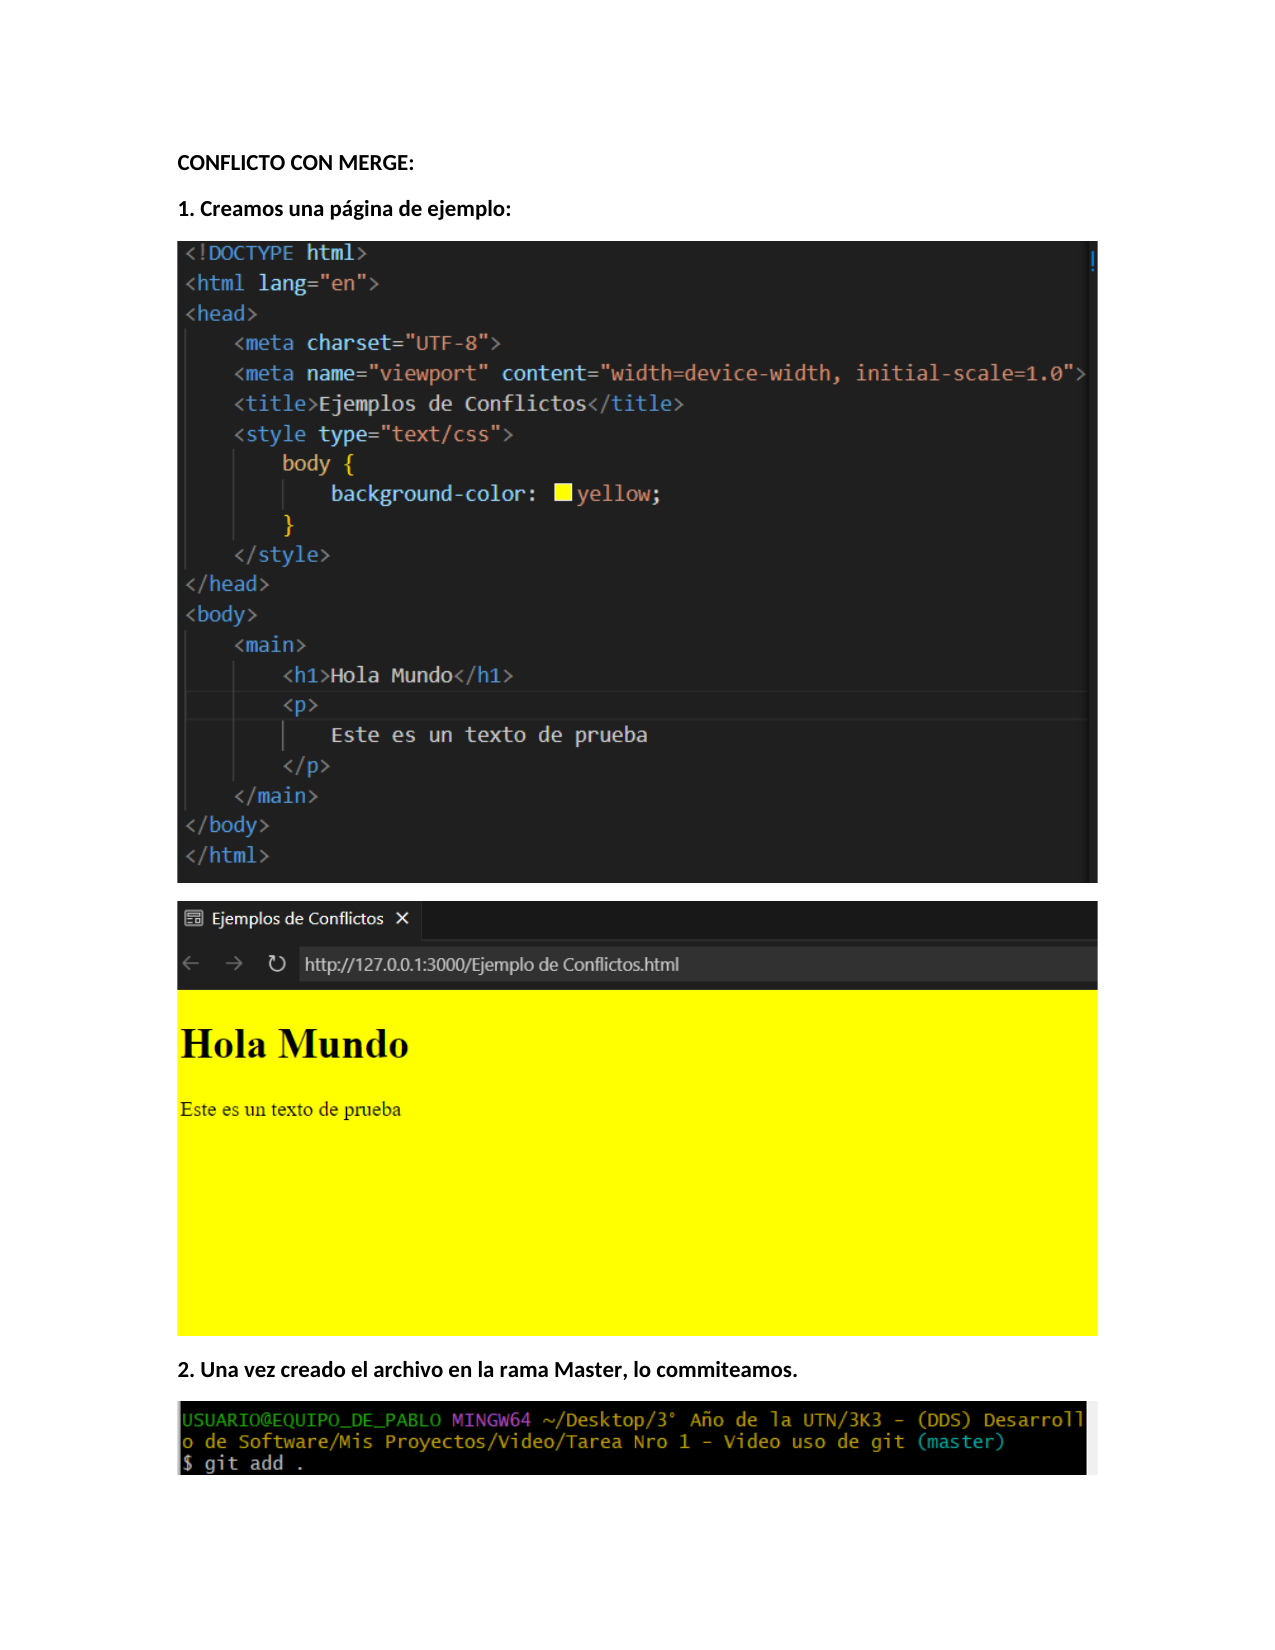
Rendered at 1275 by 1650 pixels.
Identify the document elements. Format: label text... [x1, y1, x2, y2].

picture [177, 1401, 1098, 1475]
text 2. Una vez creado el archivo en la rama Master, lo commiteamos. [177, 1355, 1098, 1383]
text CONFLICTO CON MERGE: [177, 148, 1098, 176]
picture [177, 241, 1098, 883]
picture [177, 901, 1098, 1336]
text 1. Creamos una página de ejemplo: [177, 194, 1098, 222]
